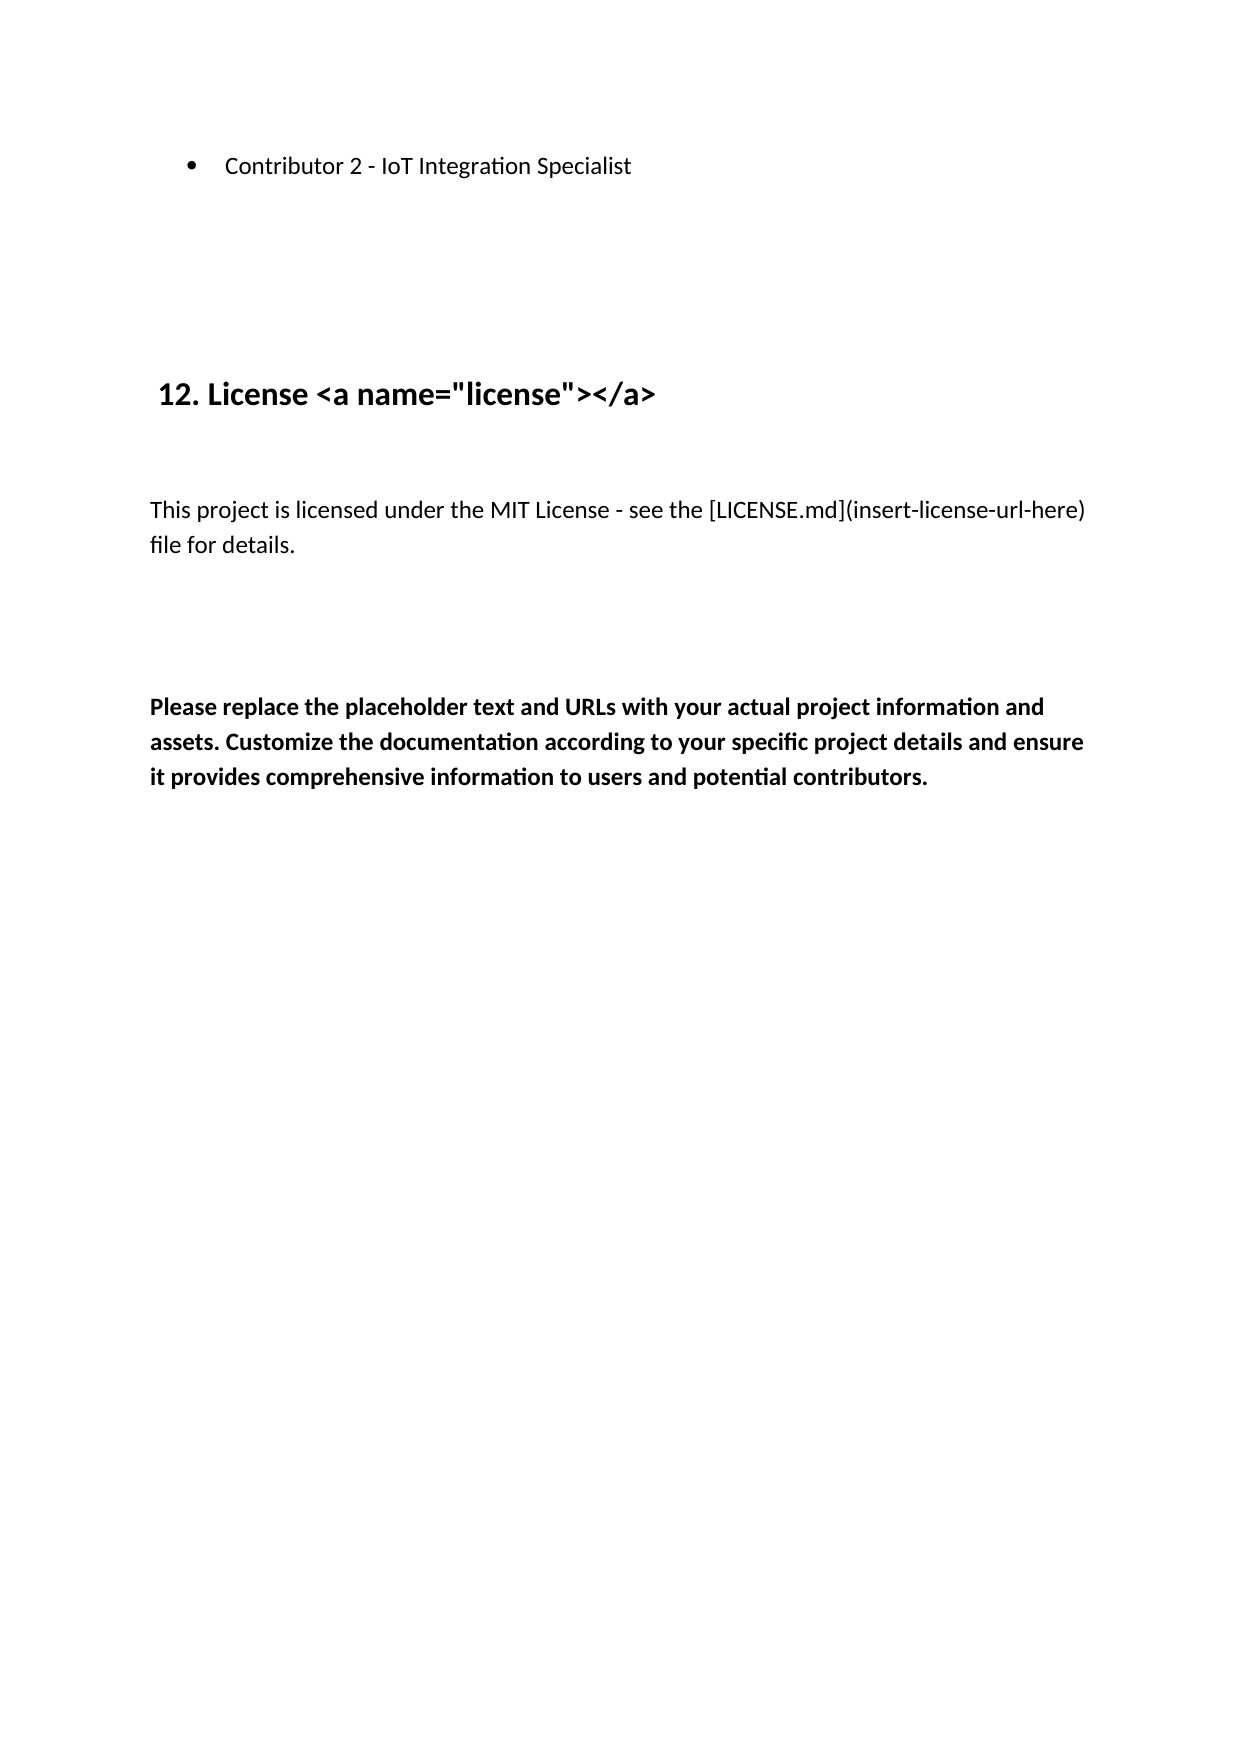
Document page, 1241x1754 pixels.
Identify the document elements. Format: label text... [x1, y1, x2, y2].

text This project is licensed under the MIT License - see the [LICENSE.md](insert-license-url-here) file for details. [150, 494, 1090, 559]
list Contributor 2 - IoT Integration Specialist [187, 150, 1090, 181]
text 12. License <a name="license"></a> [150, 373, 1090, 414]
text Please replace the placeholder text and URLs with your actual project information and assets. Customize the documentation according to your specific project details and ensure it provides comprehensive information to users and potential contributors. [150, 691, 1090, 791]
